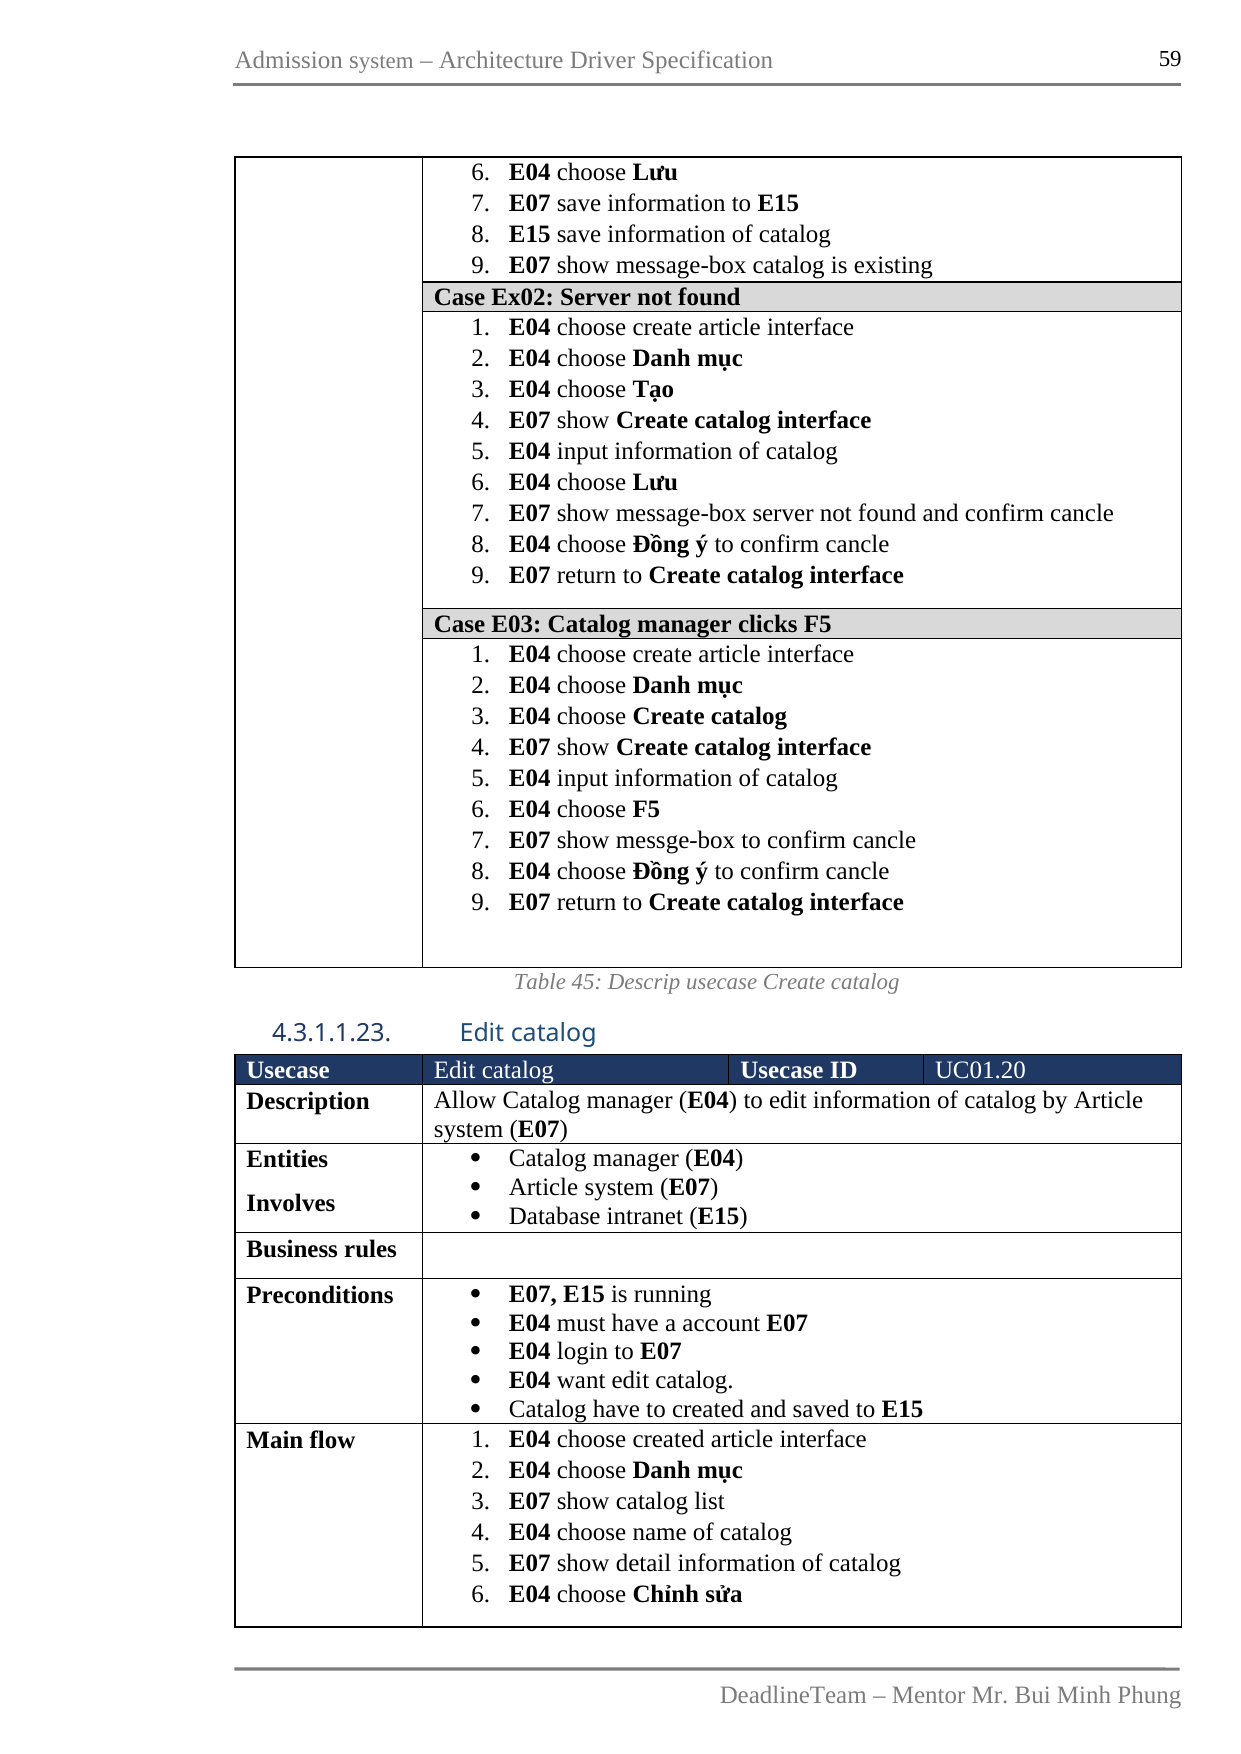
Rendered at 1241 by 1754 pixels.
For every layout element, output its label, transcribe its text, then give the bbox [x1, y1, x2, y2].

table_cell Business rules [236, 1233, 422, 1278]
text Table 45: Descrip usecase Create catalog [234, 968, 1181, 994]
table_cell Case E03: Catalog manager clicks F5 [423, 609, 1181, 638]
table_cell Description [236, 1085, 422, 1142]
table_cell Entities Involves [236, 1144, 422, 1232]
table_header Usecase [236, 1055, 422, 1084]
table_cell Case Ex02: Server not found [423, 283, 1181, 311]
table_cell Main flow [236, 1424, 422, 1626]
table_cell Allow Catalog manager (E04) to edit information of catalog by Article system (E07) [423, 1085, 1181, 1142]
table_cell Catalog manager (E04) Article system (E07) Database intranet (E15) [423, 1144, 1181, 1232]
table_header Usecase ID [729, 1055, 923, 1084]
table_cell E04 choose create article interface E04 choose Danh mục E04 choose Create catalog E07 show Create catalog interface E04 input information of catalog E04 choose F5 E07 show messge-box to confirm cancle E04 choose Đồng ý to confirm cancle E07 return to Create catalog interface [423, 639, 1181, 967]
table_cell [423, 1233, 1181, 1278]
table_header UC01.20 [924, 1055, 1181, 1084]
table_cell E07, E15 is running E04 must have a account E07 E04 login to E07 E04 want edit catalog. Catalog have to created and saved to E15 [423, 1279, 1181, 1423]
subtitle Edit catalog [272, 1015, 1181, 1049]
table_cell E04 choose create article interface E04 choose Danh mục E04 choose Tạo E07 show Create catalog interface E04 input information of catalog E04 choose Lưu E07 show message-box server not found and confirm cancle E04 choose Đồng ý to confirm cancle E07 return to Create catalog interface [423, 312, 1181, 608]
table_header Edit catalog [423, 1055, 728, 1084]
table_cell Preconditions [236, 1279, 422, 1423]
